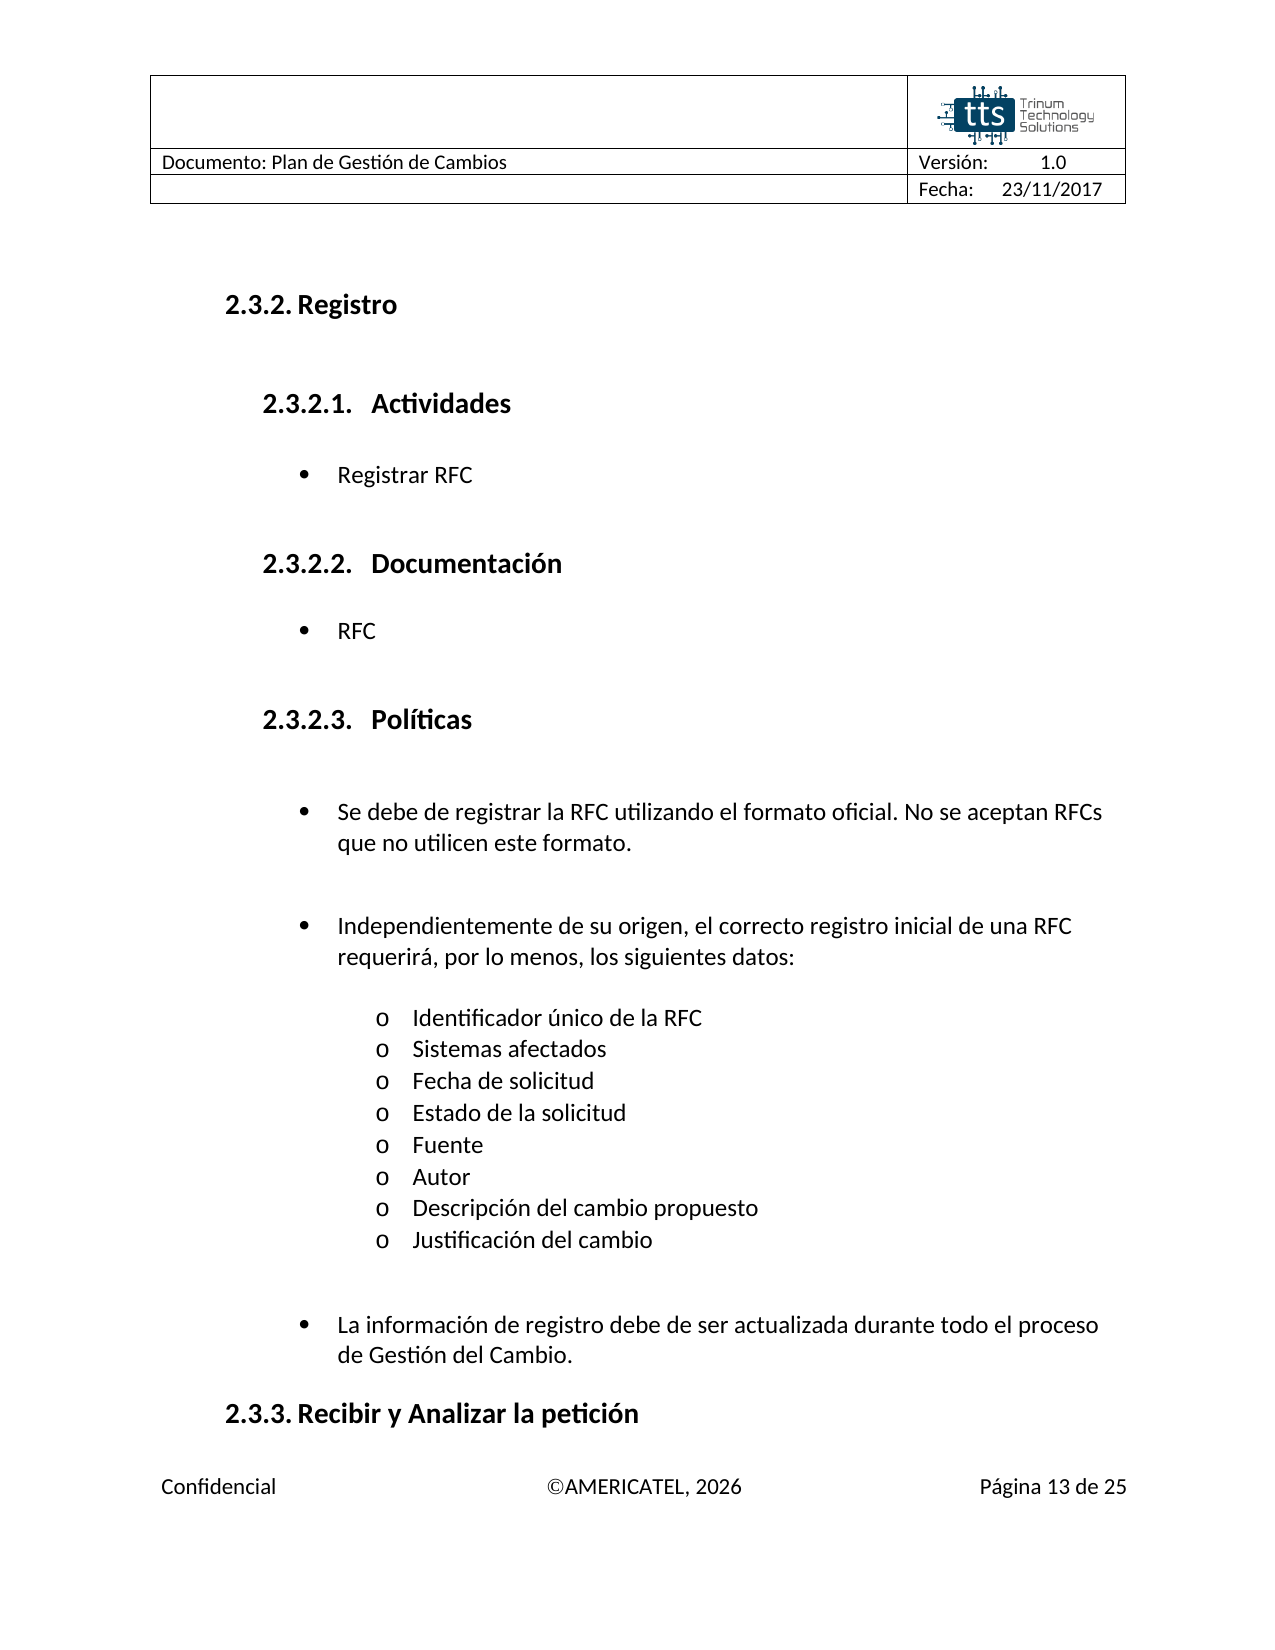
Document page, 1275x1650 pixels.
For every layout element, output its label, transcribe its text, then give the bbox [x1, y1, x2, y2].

list Estado de la solicitud [375, 1097, 1125, 1129]
list Descripción del cambio propuesto [375, 1192, 1125, 1224]
list Autor [375, 1161, 1125, 1192]
picture [992, 107, 1004, 125]
subtitle Documentación [262, 545, 1077, 581]
picture [979, 103, 988, 125]
picture [976, 86, 999, 97]
list Independientemente de su origen, el correcto registro inicial de una RFC requerirá, por lo menos, los siguientes datos: [300, 910, 1125, 971]
list RFC [300, 615, 1125, 646]
subtitle Registro [225, 286, 1077, 322]
picture [937, 86, 1094, 145]
list Registrar RFC [300, 459, 1125, 490]
list Fecha de solicitud [375, 1065, 1125, 1097]
subtitle Recibir y Analizar la petición [225, 1395, 1077, 1431]
picture [966, 103, 975, 125]
list Sistemas afectados [375, 1033, 1125, 1065]
list La información de registro debe de ser actualizada durante todo el proceso de Gestión del Cambio. [300, 1309, 1125, 1370]
list Fuente [375, 1129, 1125, 1161]
list Se debe de registrar la RFC utilizando el formato oficial. No se aceptan RFCs que no utilicen este formato. [300, 796, 1125, 857]
subtitle Políticas [262, 701, 1077, 737]
list Identificador único de la RFC [375, 1002, 1125, 1033]
subtitle Actividades [262, 385, 1077, 421]
list Justificación del cambio [375, 1224, 1125, 1256]
